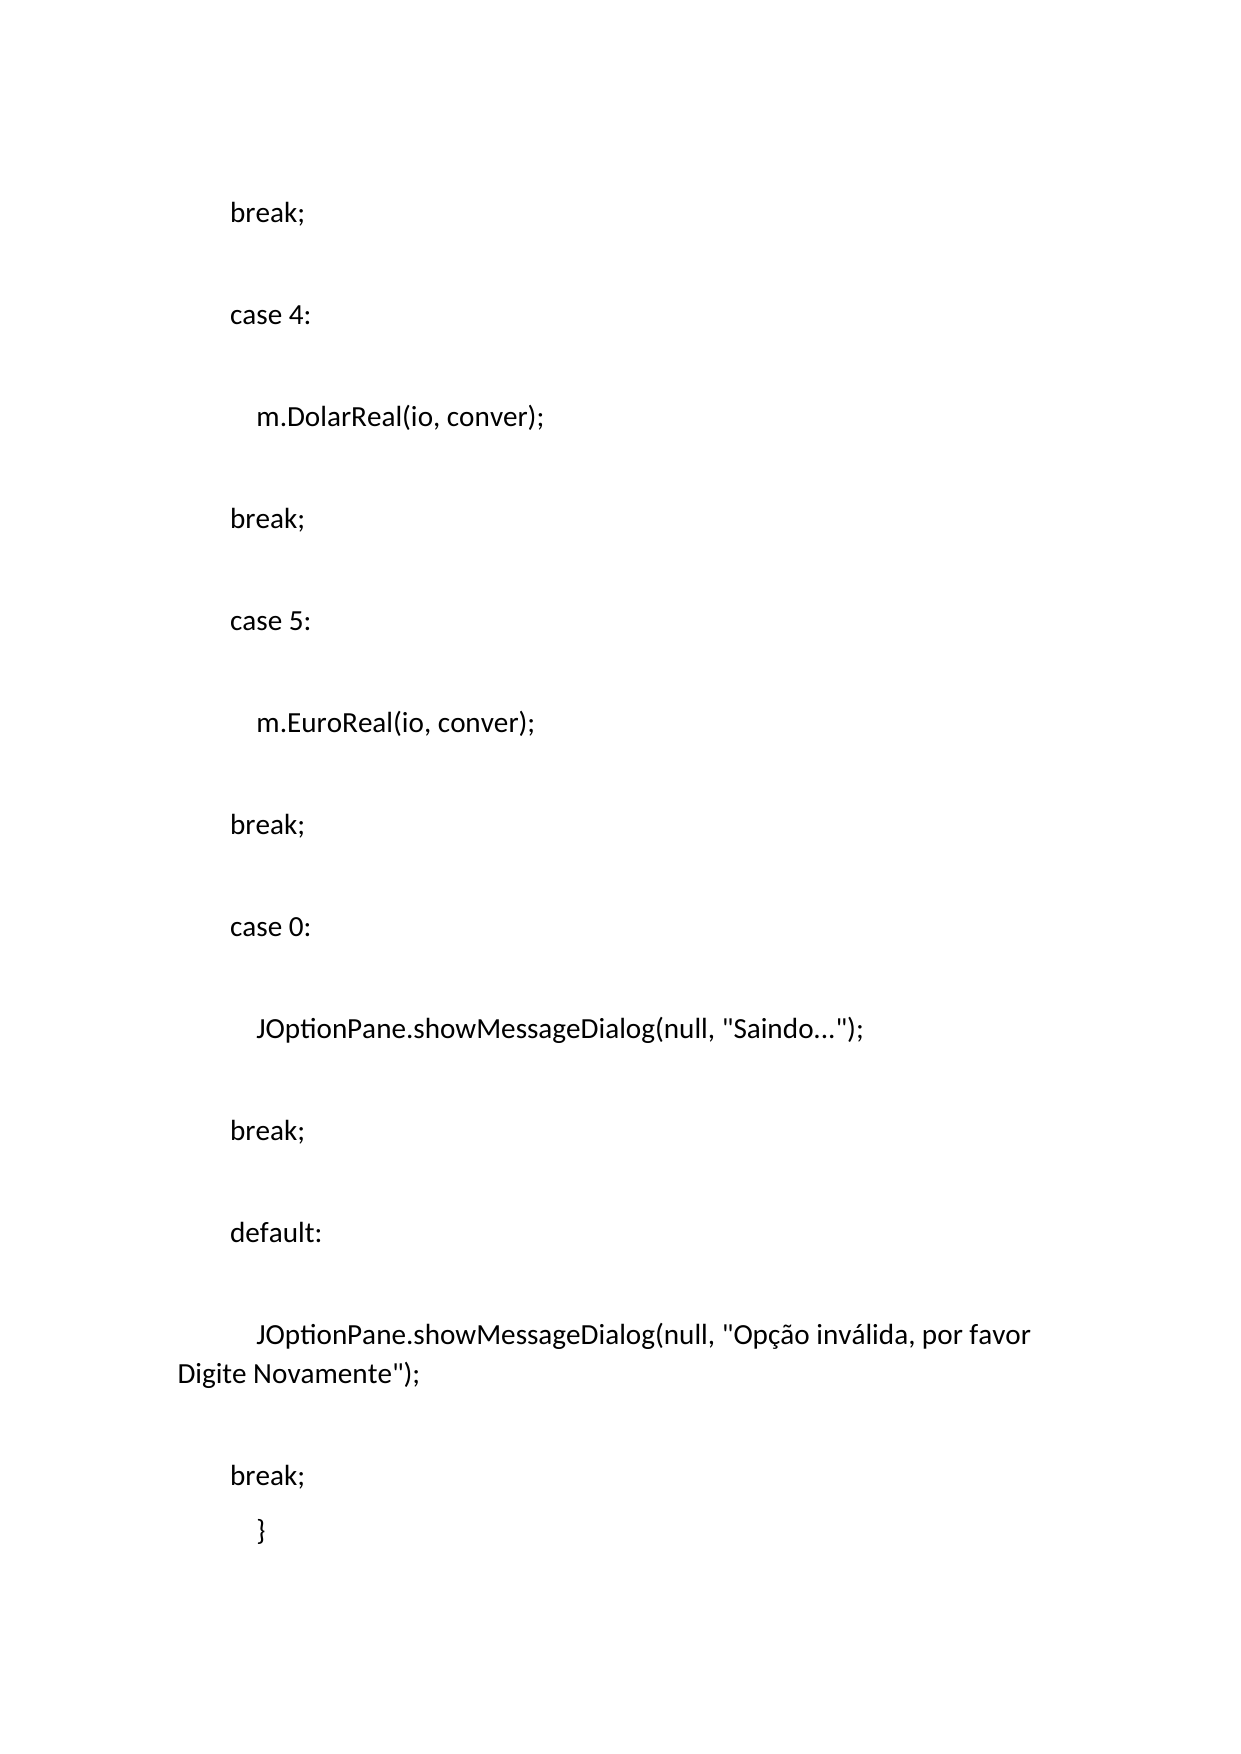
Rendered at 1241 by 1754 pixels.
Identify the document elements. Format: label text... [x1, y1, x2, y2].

text case 0: [177, 908, 1063, 944]
text break; [177, 194, 1063, 230]
text default: [177, 1214, 1063, 1250]
text JOptionPane.showMessageDialog(null, "Saindo..."); [177, 1010, 1063, 1046]
text break; [177, 806, 1063, 842]
text break; [177, 500, 1063, 536]
text m.EuroReal(io, conver); [177, 704, 1063, 740]
text break; [177, 1112, 1063, 1148]
text break; [177, 1457, 1063, 1492]
text } [177, 1512, 1063, 1547]
text m.DolarReal(io, conver); [177, 398, 1063, 434]
text case 5: [177, 602, 1063, 638]
text case 4: [177, 296, 1063, 332]
text JOptionPane.showMessageDialog(null, "Opção inválida, por favor Digite Novamente"); [177, 1316, 1063, 1390]
